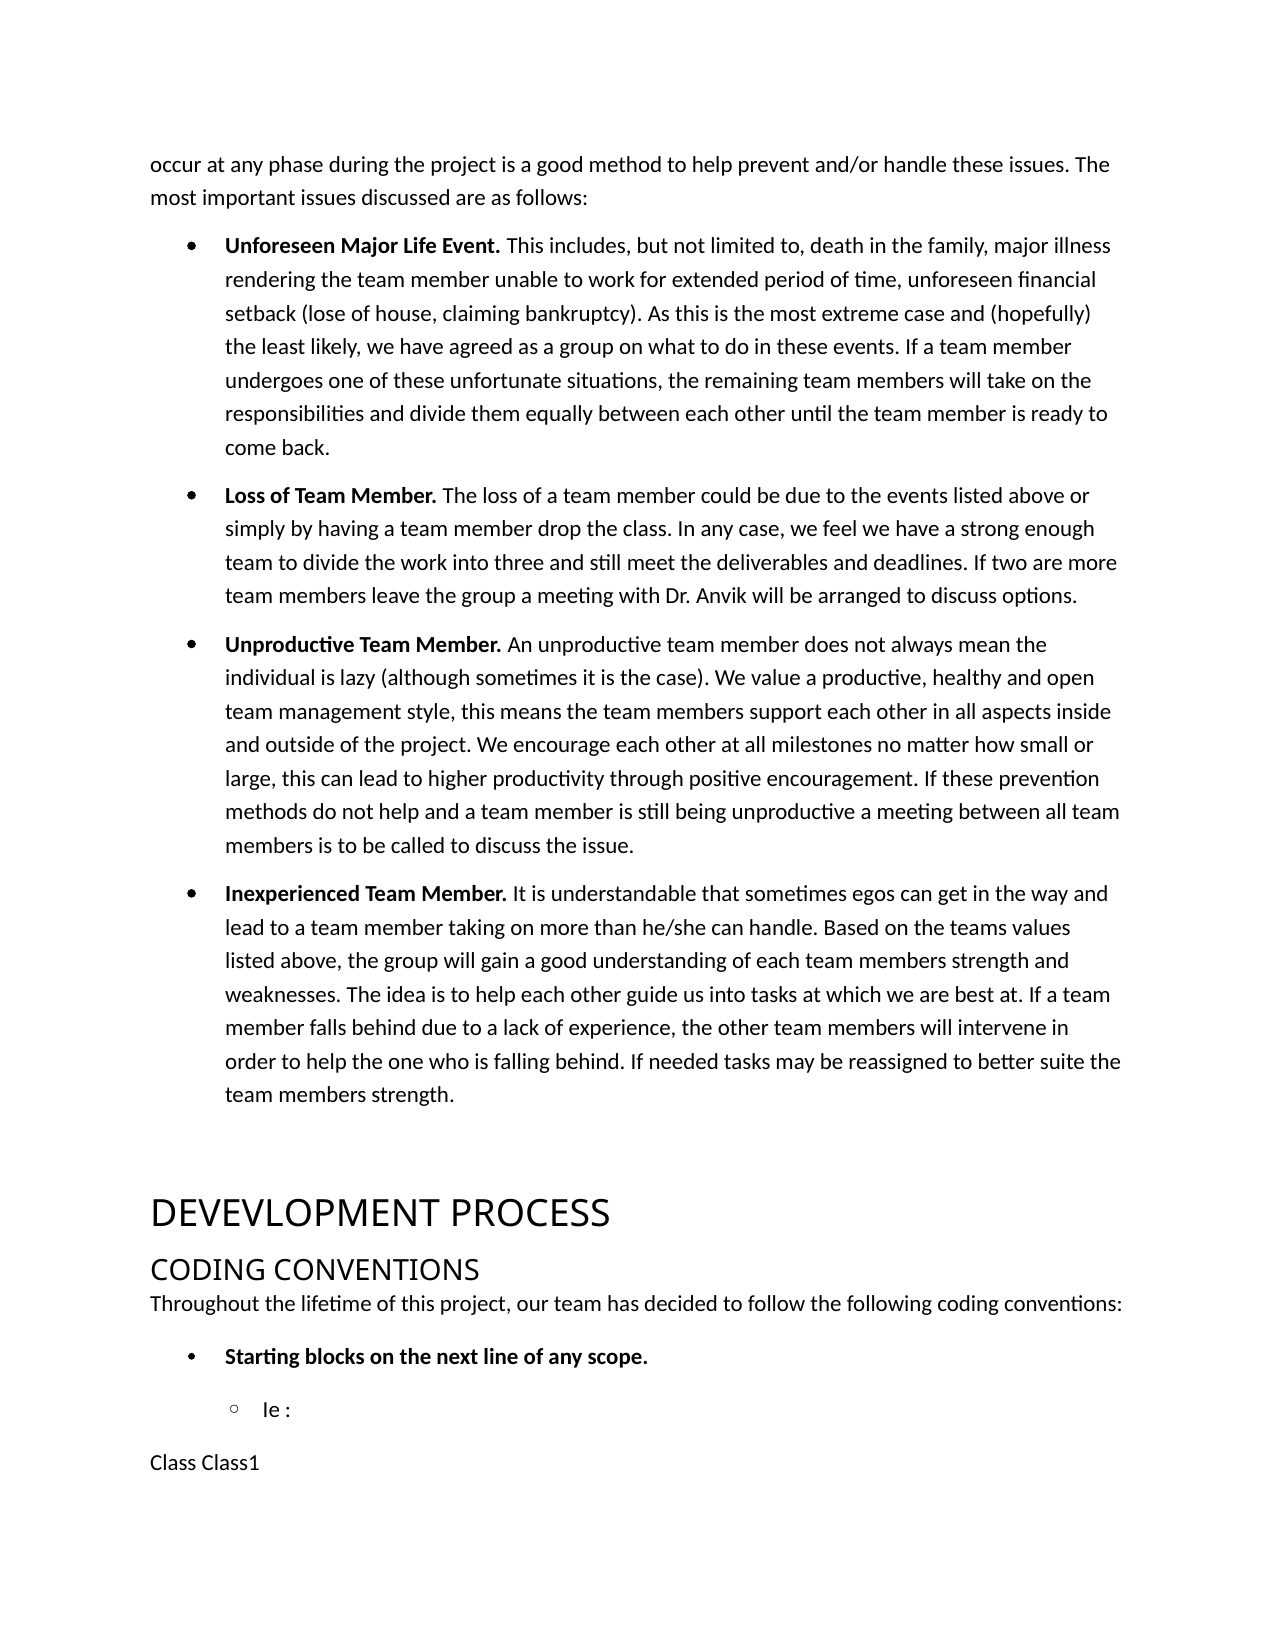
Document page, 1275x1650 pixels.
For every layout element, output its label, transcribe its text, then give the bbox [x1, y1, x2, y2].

text Throughout the lifetime of this project, our team has decided to follow the following coding conventions: [150, 1289, 1125, 1317]
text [150, 150, 1125, 212]
list Unproductive Team Member. An unproductive team member does not always mean the individual is lazy (although sometimes it is the case). We value a productive, healthy and open team management style, this means the team members support each other in all aspects inside and outside of the project. We encourage each other at all milestones no matter how small or large, this can lead to higher productivity through positive encouragement. If these prevention methods do not help and a team member is still being unproductive a meeting between all team members is to be called to discuss the issue. [187, 630, 1125, 859]
subtitle Devevlopment Process [150, 1186, 1125, 1237]
list Inexperienced Team Member. It is understandable that sometimes egos can get in the way and lead to a team member taking on more than he/she can handle. Based on the teams values listed above, the group will gain a good understanding of each team members strength and weaknesses. The idea is to help each other guide us into tasks at which we are best at. If a team member falls behind due to a lack of experience, the other team members will intervene in order to help the one who is falling behind. If needed tasks may be reassigned to better suite the team members strength. [187, 879, 1125, 1108]
list Starting blocks on the next line of any scope. [187, 1342, 1125, 1370]
list Ie : [225, 1395, 1125, 1423]
list Unforeseen Major Life Event. This includes, but not limited to, death in the family, major illness rendering the team member unable to work for extended period of time, unforeseen financial setback (lose of house, claiming bankruptcy). As this is the most extreme case and (hopefully) the least likely, we have agreed as a group on what to do in these events. If a team member undergoes one of these unfortunate situations, the remaining team members will take on the responsibilities and divide them equally between each other until the team member is ready to come back. [187, 232, 1125, 461]
text Class Class1 [150, 1448, 1125, 1476]
list Loss of Team Member. The loss of a team member could be due to the events listed above or simply by having a team member drop the class. In any case, we feel we have a strong enough team to divide the work into three and still meet the deliverables and deadlines. If two are more team members leave the group a meeting with Dr. Anvik will be arranged to discuss options. [187, 481, 1125, 610]
subtitle Coding Conventions [150, 1249, 1125, 1289]
